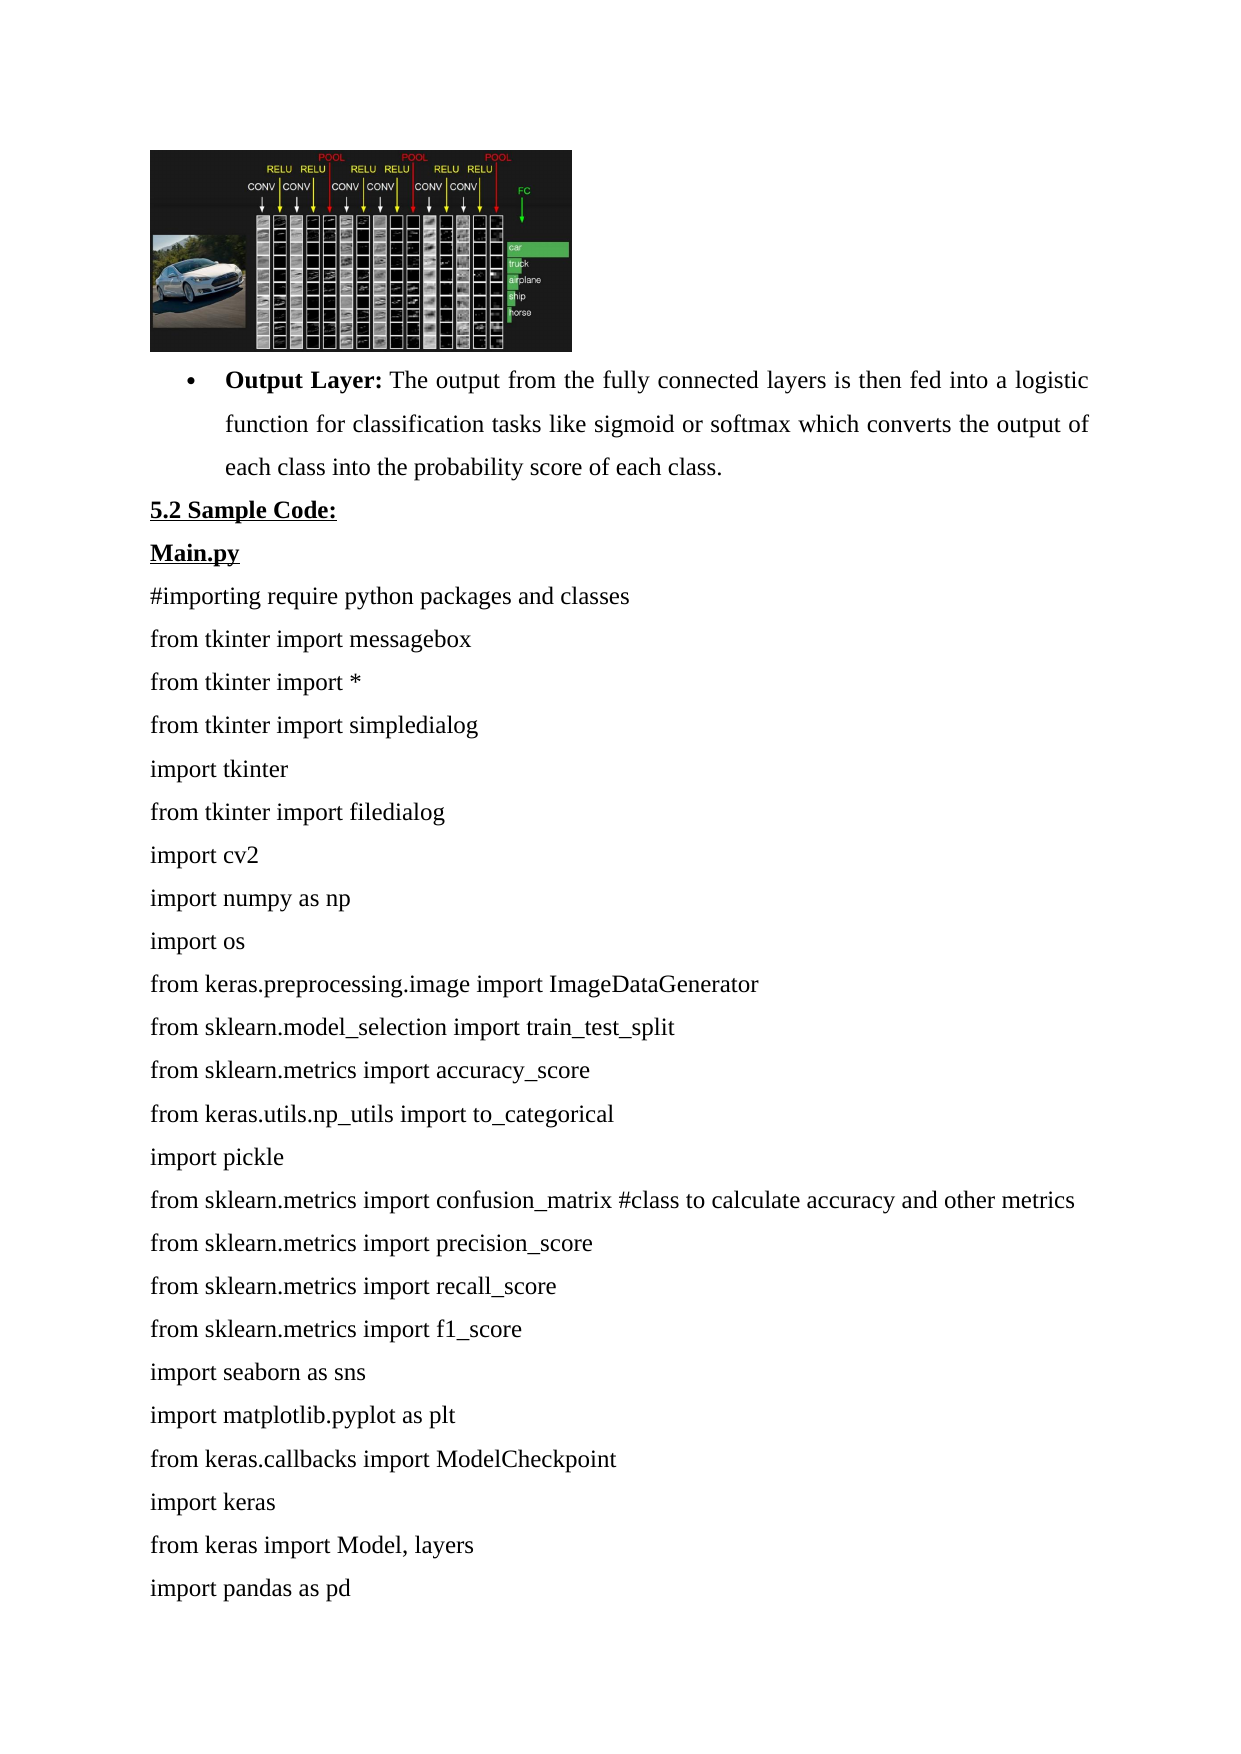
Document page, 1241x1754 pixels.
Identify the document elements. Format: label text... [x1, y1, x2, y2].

text from keras.preprocessing.image import ImageDataGenerator [150, 969, 1090, 998]
text from sklearn.metrics import precision_score [150, 1228, 1090, 1257]
text Main.py [150, 538, 1090, 567]
text import os [150, 926, 1090, 955]
text import seaborn as sns [150, 1357, 1090, 1386]
text import pandas as pd [150, 1573, 1090, 1602]
text from tkinter import messagebox [150, 624, 1090, 653]
picture [150, 150, 572, 352]
text #importing require python packages and classes [150, 581, 1090, 610]
text from sklearn.metrics import confusion_matrix #class to calculate accuracy and other metrics [150, 1185, 1090, 1214]
text import tkinter [150, 754, 1090, 782]
text from tkinter import * [150, 667, 1090, 696]
text import keras [150, 1487, 1090, 1516]
text import cv2 [150, 840, 1090, 869]
text import pickle [150, 1142, 1090, 1171]
text from sklearn.metrics import f1_score [150, 1314, 1090, 1343]
list Output Layer: The output from the fully connected layers is then fed into a logistic function for classification tasks like sigmoid or softmax which converts the output of each class into the probability score of each class. [187, 366, 1090, 481]
text import numpy as np [150, 883, 1090, 912]
text 5.2 Sample Code: [150, 495, 1090, 524]
text from tkinter import filedialog [150, 797, 1090, 826]
text from sklearn.metrics import accuracy_score [150, 1056, 1090, 1084]
text from sklearn.metrics import recall_score [150, 1271, 1090, 1300]
text from keras.utils.np_utils import to_categorical [150, 1099, 1090, 1127]
text from tkinter import simpledialog [150, 711, 1090, 739]
text from keras import Model, layers [150, 1530, 1090, 1559]
text from sklearn.model_selection import train_test_split [150, 1012, 1090, 1041]
text import matplotlib.pyplot as plt [150, 1401, 1090, 1429]
text from keras.callbacks import ModelCheckpoint [150, 1444, 1090, 1472]
